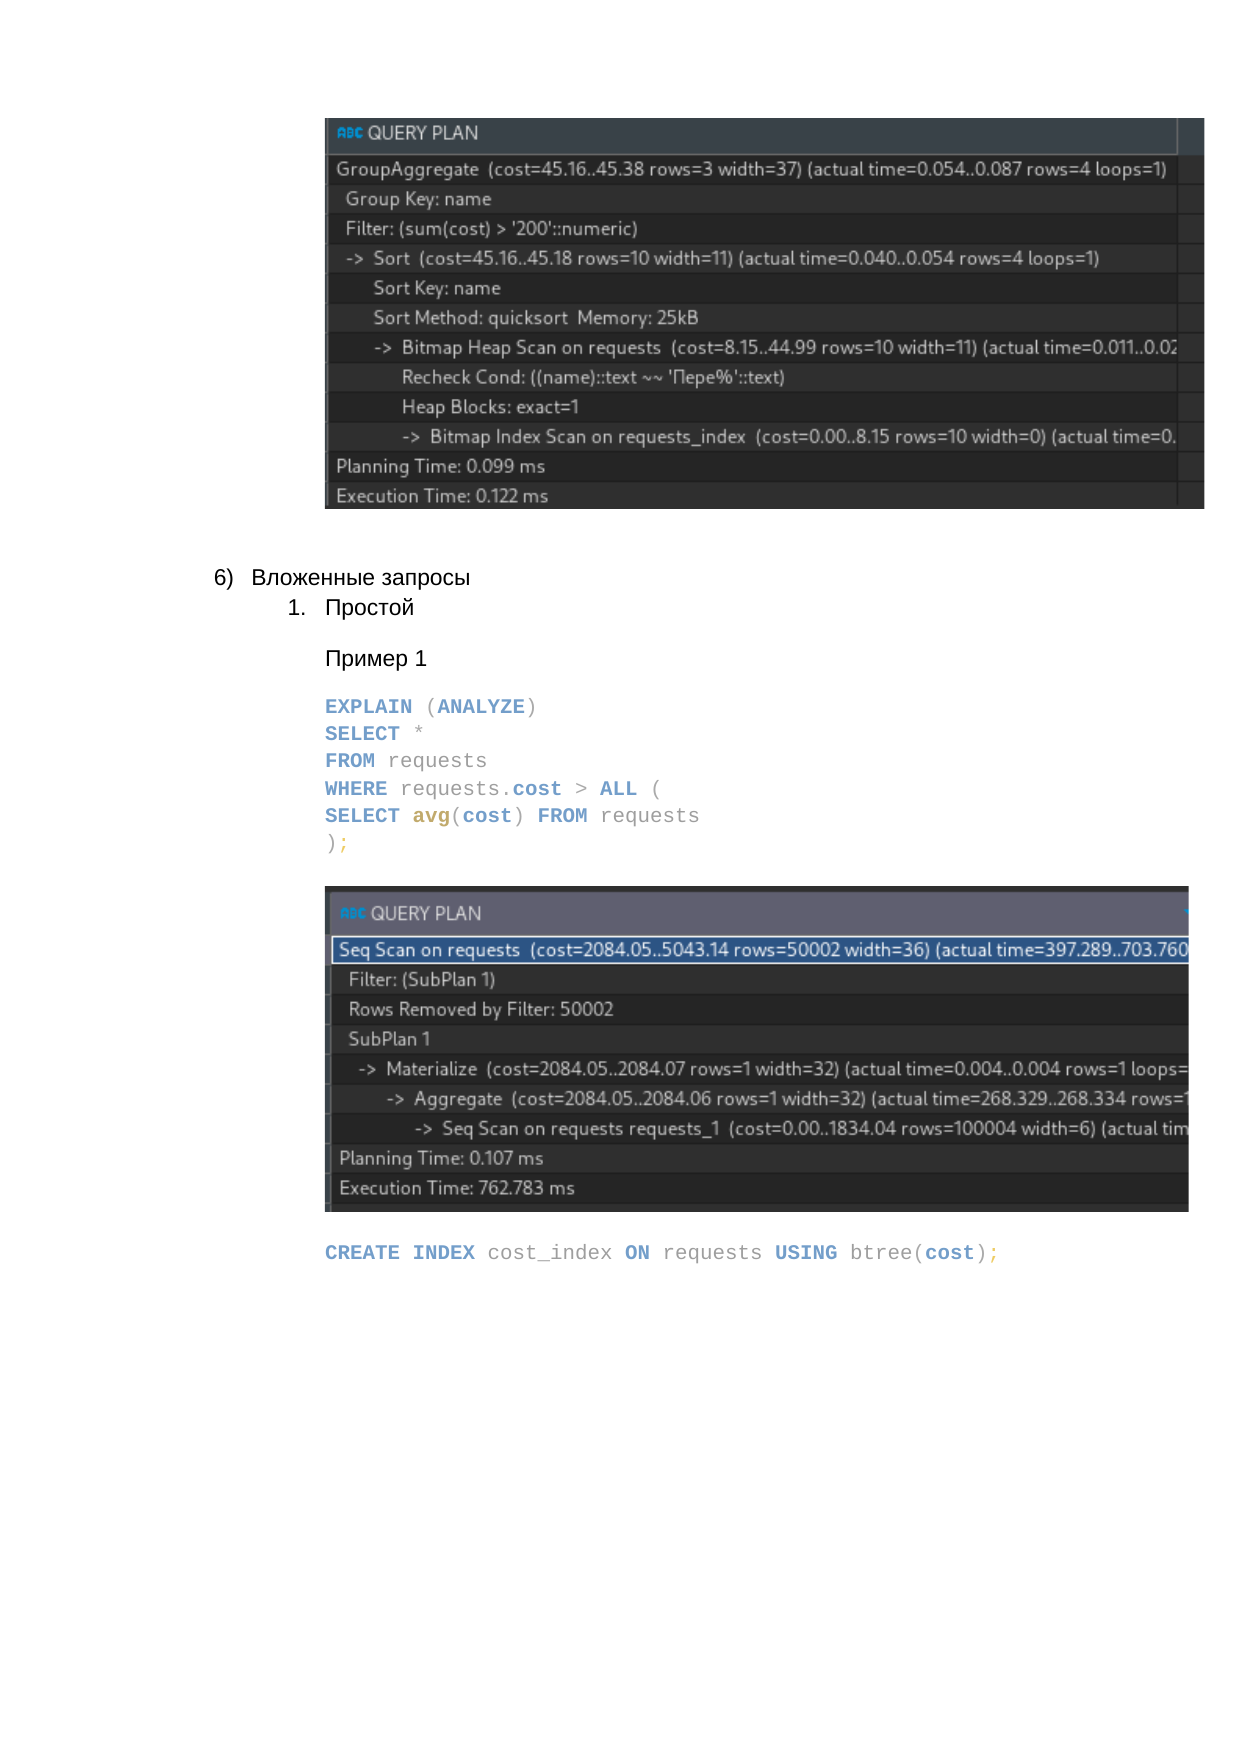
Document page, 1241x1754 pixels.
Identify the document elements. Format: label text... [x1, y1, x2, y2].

list Вложенные запросы [213, 564, 1152, 590]
picture [324, 118, 1205, 509]
text CREATE INDEX cost_index ON requests USING btree(cost); [325, 1242, 1152, 1266]
text Пример 1 [325, 645, 1152, 671]
text SELECT * [325, 723, 1152, 747]
picture [324, 886, 1189, 1212]
text ); [325, 832, 1152, 856]
text FROM requests [325, 750, 1152, 774]
text SELECT avg(cost) FROM requests [325, 805, 1152, 828]
text EXPLAIN (ANALYZE) [325, 696, 1152, 719]
list Простой [287, 594, 1152, 620]
text WHERE requests.cost > ALL ( [325, 777, 1152, 801]
